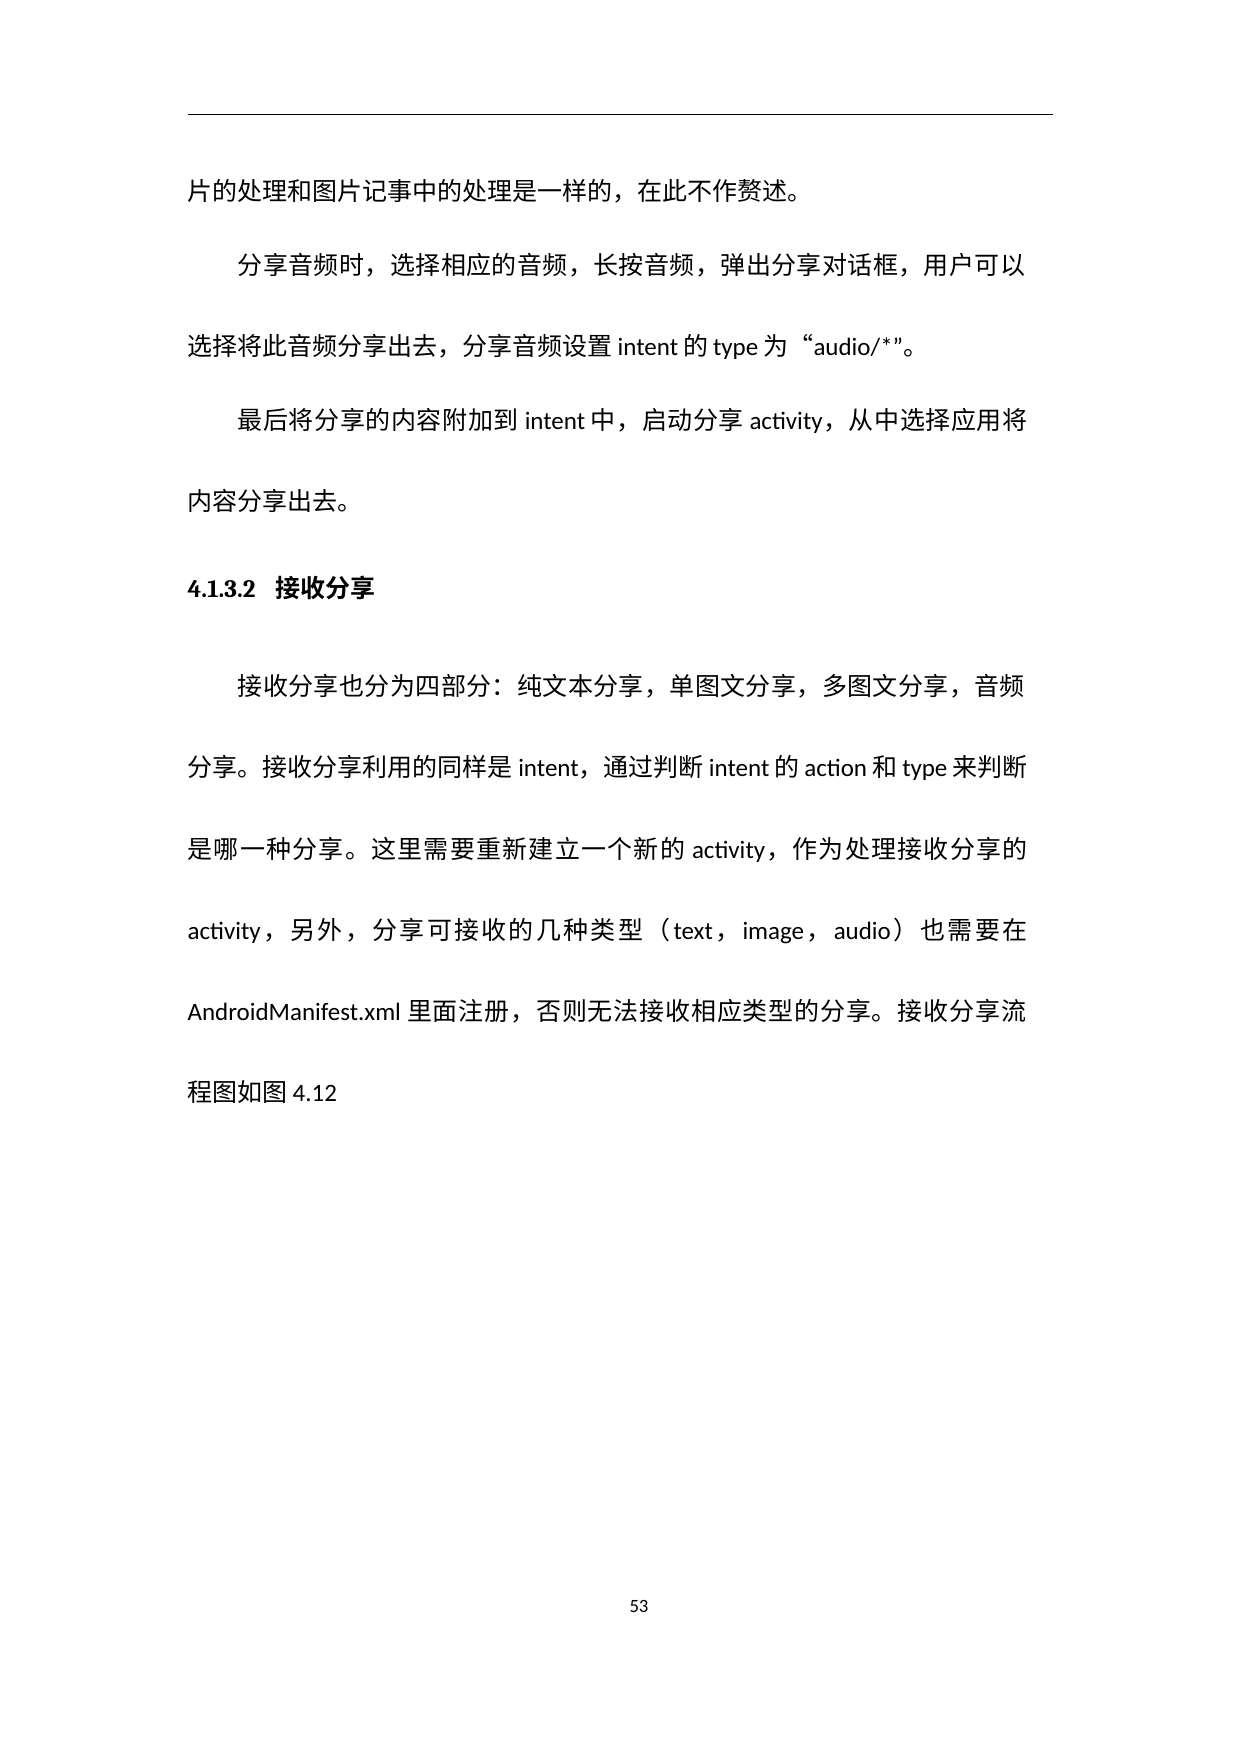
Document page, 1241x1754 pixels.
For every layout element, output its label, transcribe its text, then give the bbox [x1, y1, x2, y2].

text 分享音频时，选择相应的音频，长按音频，弹出分享对话框，用户可以选择将此音频分享出去，分享音频设置intent的type为“audio/*”。 [187, 231, 1028, 377]
text 接收分享也分为四部分：纯文本分享，单图文分享，多图文分享，音频分享。接收分享利用的同样是intent，通过判断intent的action和type来判断是哪一种分享。这里需要重新建立一个新的activity，作为处理接收分享的activity，另外，分享可接收的几种类型（text，image，audio）也需要在AndroidManifest.xml里面注册，否则无法接收相应类型的分享。接收分享流程图如图4.12 [187, 652, 1028, 1123]
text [187, 157, 1028, 222]
subtitle 接收分享 [187, 554, 1028, 619]
text 最后将分享的内容附加到intent中，启动分享activity，从中选择应用将内容分享出去。 [187, 386, 1028, 532]
